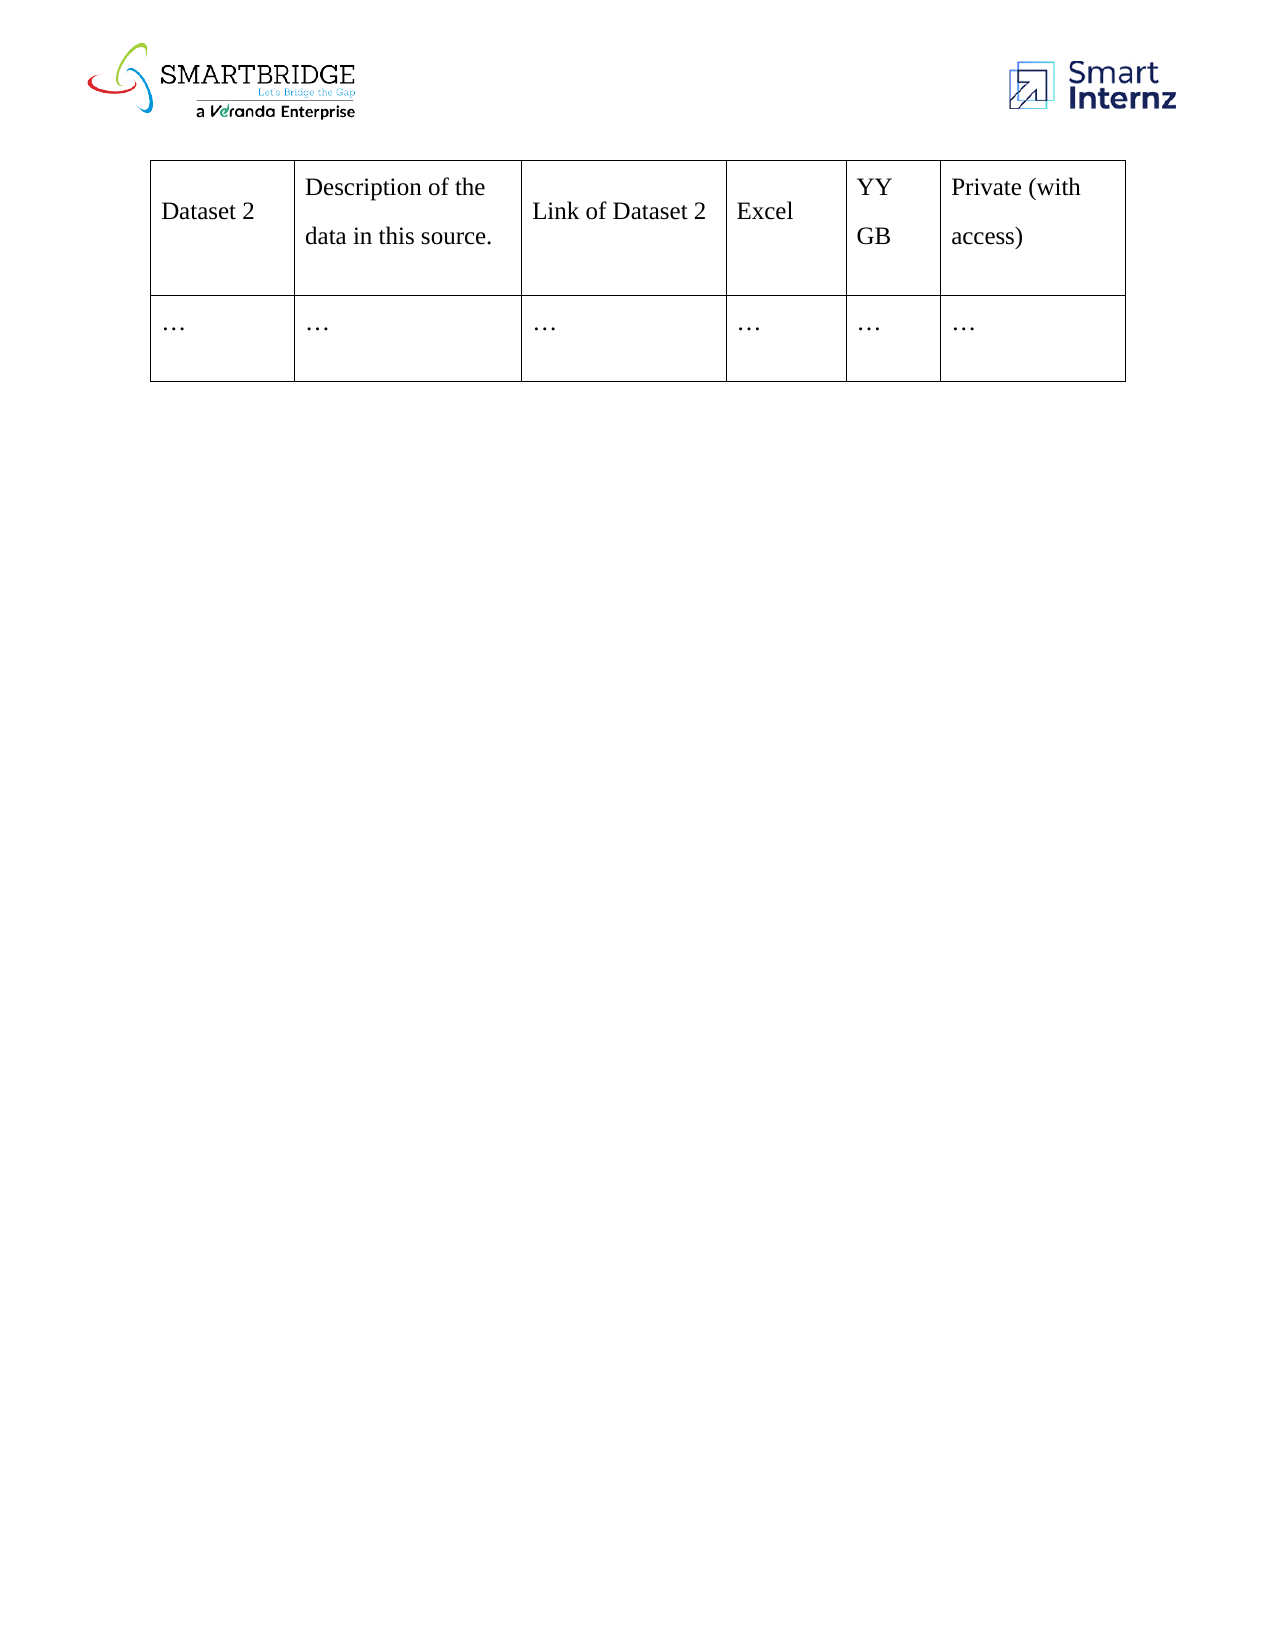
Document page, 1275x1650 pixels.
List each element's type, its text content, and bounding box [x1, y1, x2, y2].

table_cell YY GB [847, 161, 940, 295]
table_cell Dataset 2 [151, 161, 294, 295]
picture [1004, 61, 1181, 109]
table_cell … [847, 296, 940, 381]
table_cell Description of the data in this source. [295, 161, 521, 295]
table_cell … [295, 296, 521, 381]
table_cell Link of Dataset 2 [522, 161, 726, 295]
table_cell Private (with access) [941, 161, 1125, 295]
table_cell … [151, 296, 294, 381]
table_cell … [522, 296, 726, 381]
table_cell … [941, 296, 1125, 381]
table_cell Excel [727, 161, 846, 295]
picture [73, 20, 370, 142]
table_cell … [727, 296, 846, 381]
